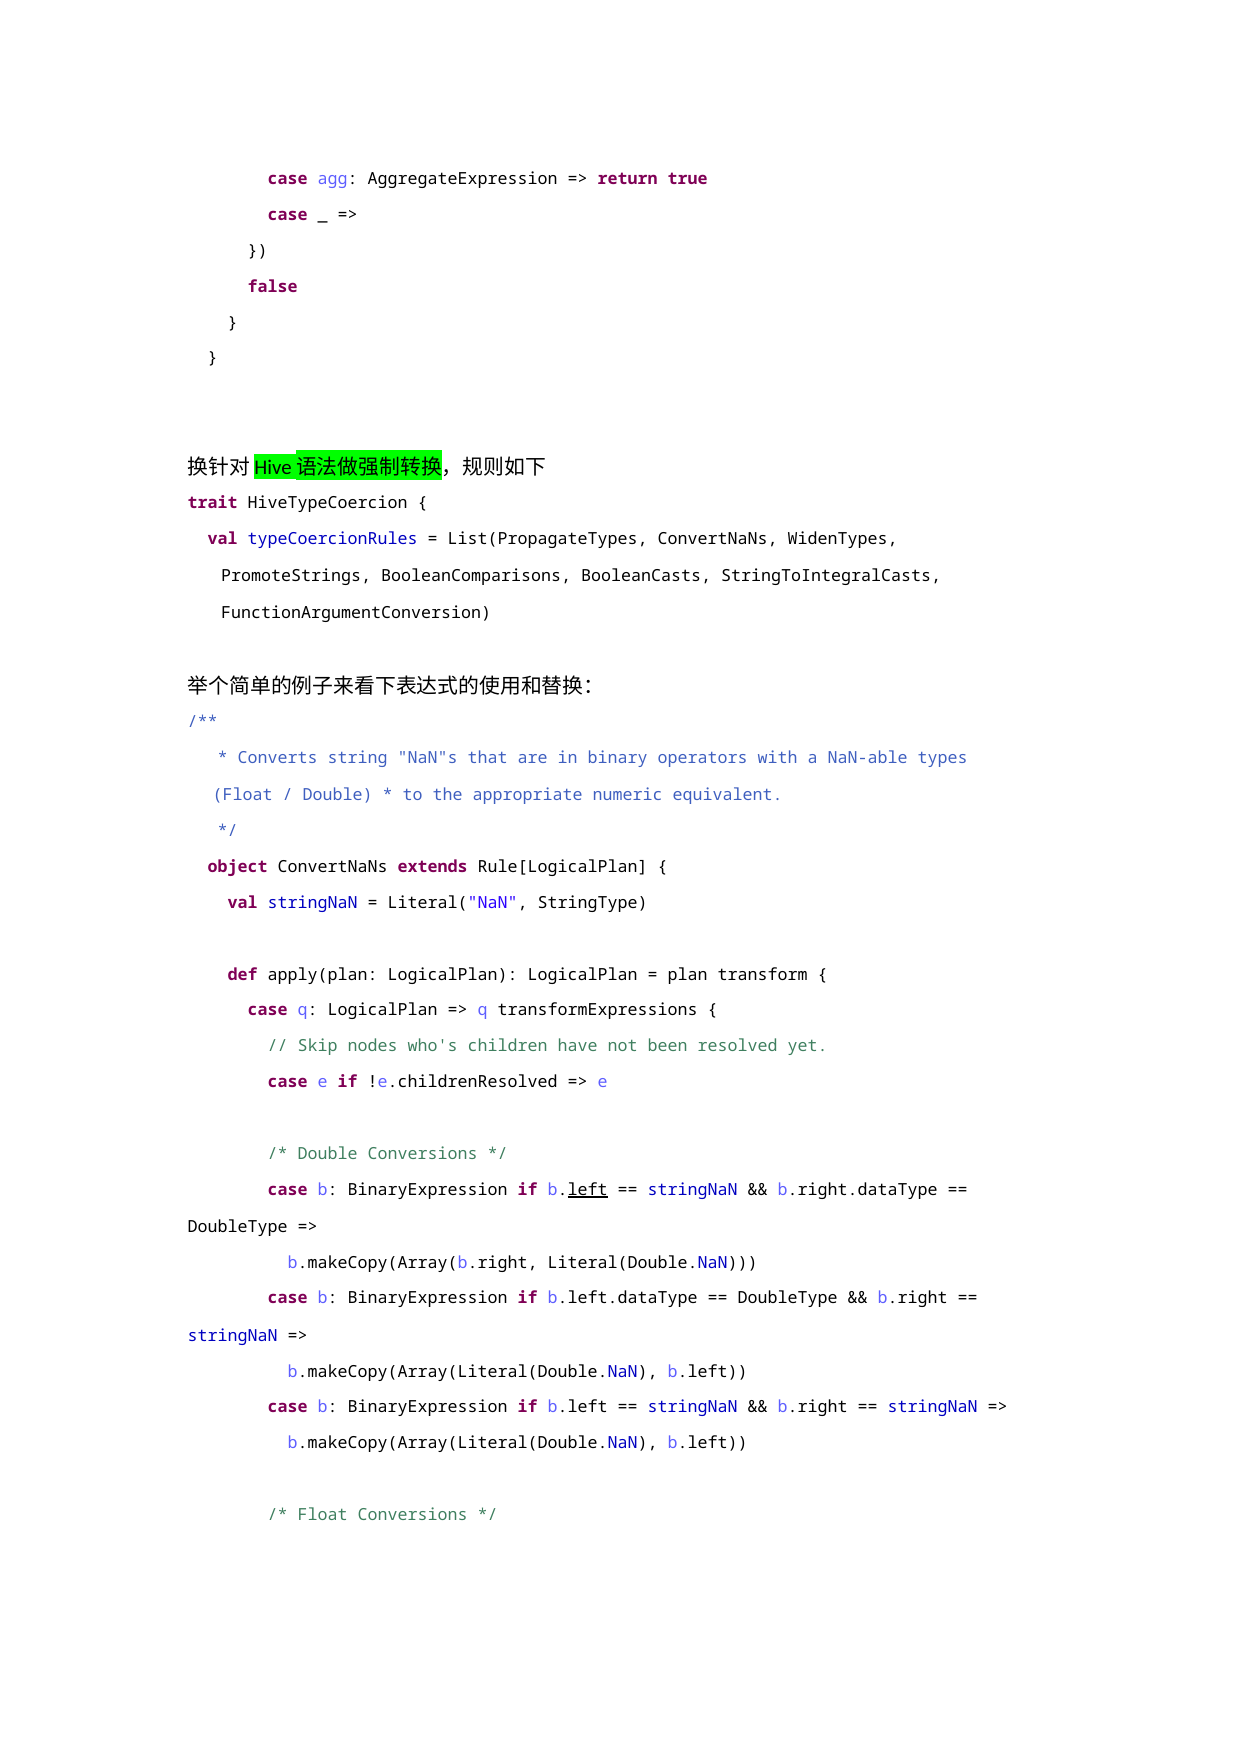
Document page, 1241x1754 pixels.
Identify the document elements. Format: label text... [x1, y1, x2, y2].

text case _ => [187, 198, 1053, 230]
text val typeCoercionRules = List(PropagateTypes, ConvertNaNs, WidenTypes, PromoteStrings, BooleanComparisons, BooleanCasts, StringToIntegralCasts, FunctionArgumentConversion) [187, 522, 1053, 629]
text case agg: AggregateExpression => return true [187, 162, 1053, 194]
text */ [187, 814, 1053, 846]
text // Skip nodes who's children have not been resolved yet. [187, 1029, 1053, 1061]
text /* Double Conversions */ [187, 1136, 1053, 1169]
text case q: LogicalPlan => q transformExpressions { [187, 993, 1053, 1026]
text b.makeCopy(Array(Literal(Double.NaN), b.left)) [187, 1426, 1053, 1458]
text false [187, 269, 1053, 302]
text case b: BinaryExpression if b.left == stringNaN && b.right == stringNaN => [187, 1390, 1053, 1423]
text /* Float Conversions */ [187, 1498, 1053, 1530]
text val stringNaN = Literal("NaN", StringType) [187, 886, 1053, 918]
text object ConvertNaNs extends Rule[LogicalPlan] { [187, 850, 1053, 882]
text } [187, 341, 1053, 374]
text case b: BinaryExpression if b.left == stringNaN && b.right.dataType == DoubleType => [187, 1172, 1053, 1242]
text b.makeCopy(Array(b.right, Literal(Double.NaN))) [187, 1245, 1053, 1278]
text case b: BinaryExpression if b.left.dataType == DoubleType && b.right == stringNaN => [187, 1281, 1053, 1351]
text trait HiveTypeCoercion { [187, 486, 1053, 518]
text 举个简单的例子来看下表达式的使用和替换： [187, 668, 1053, 700]
text 换针对Hive语法做强制转换，规则如下 [187, 449, 1053, 481]
text * Converts string "NaN"s that are in binary operators with a NaN-able types (Float / Double) * to the appropriate numeric equivalent. [187, 741, 1053, 811]
text /** [187, 705, 1053, 737]
text def apply(plan: LogicalPlan): LogicalPlan = plan transform { [187, 957, 1053, 990]
text b.makeCopy(Array(Literal(Double.NaN), b.left)) [187, 1354, 1053, 1387]
text }) [187, 234, 1053, 266]
text } [187, 305, 1053, 338]
text case e if !e.childrenResolved => e [187, 1065, 1053, 1097]
